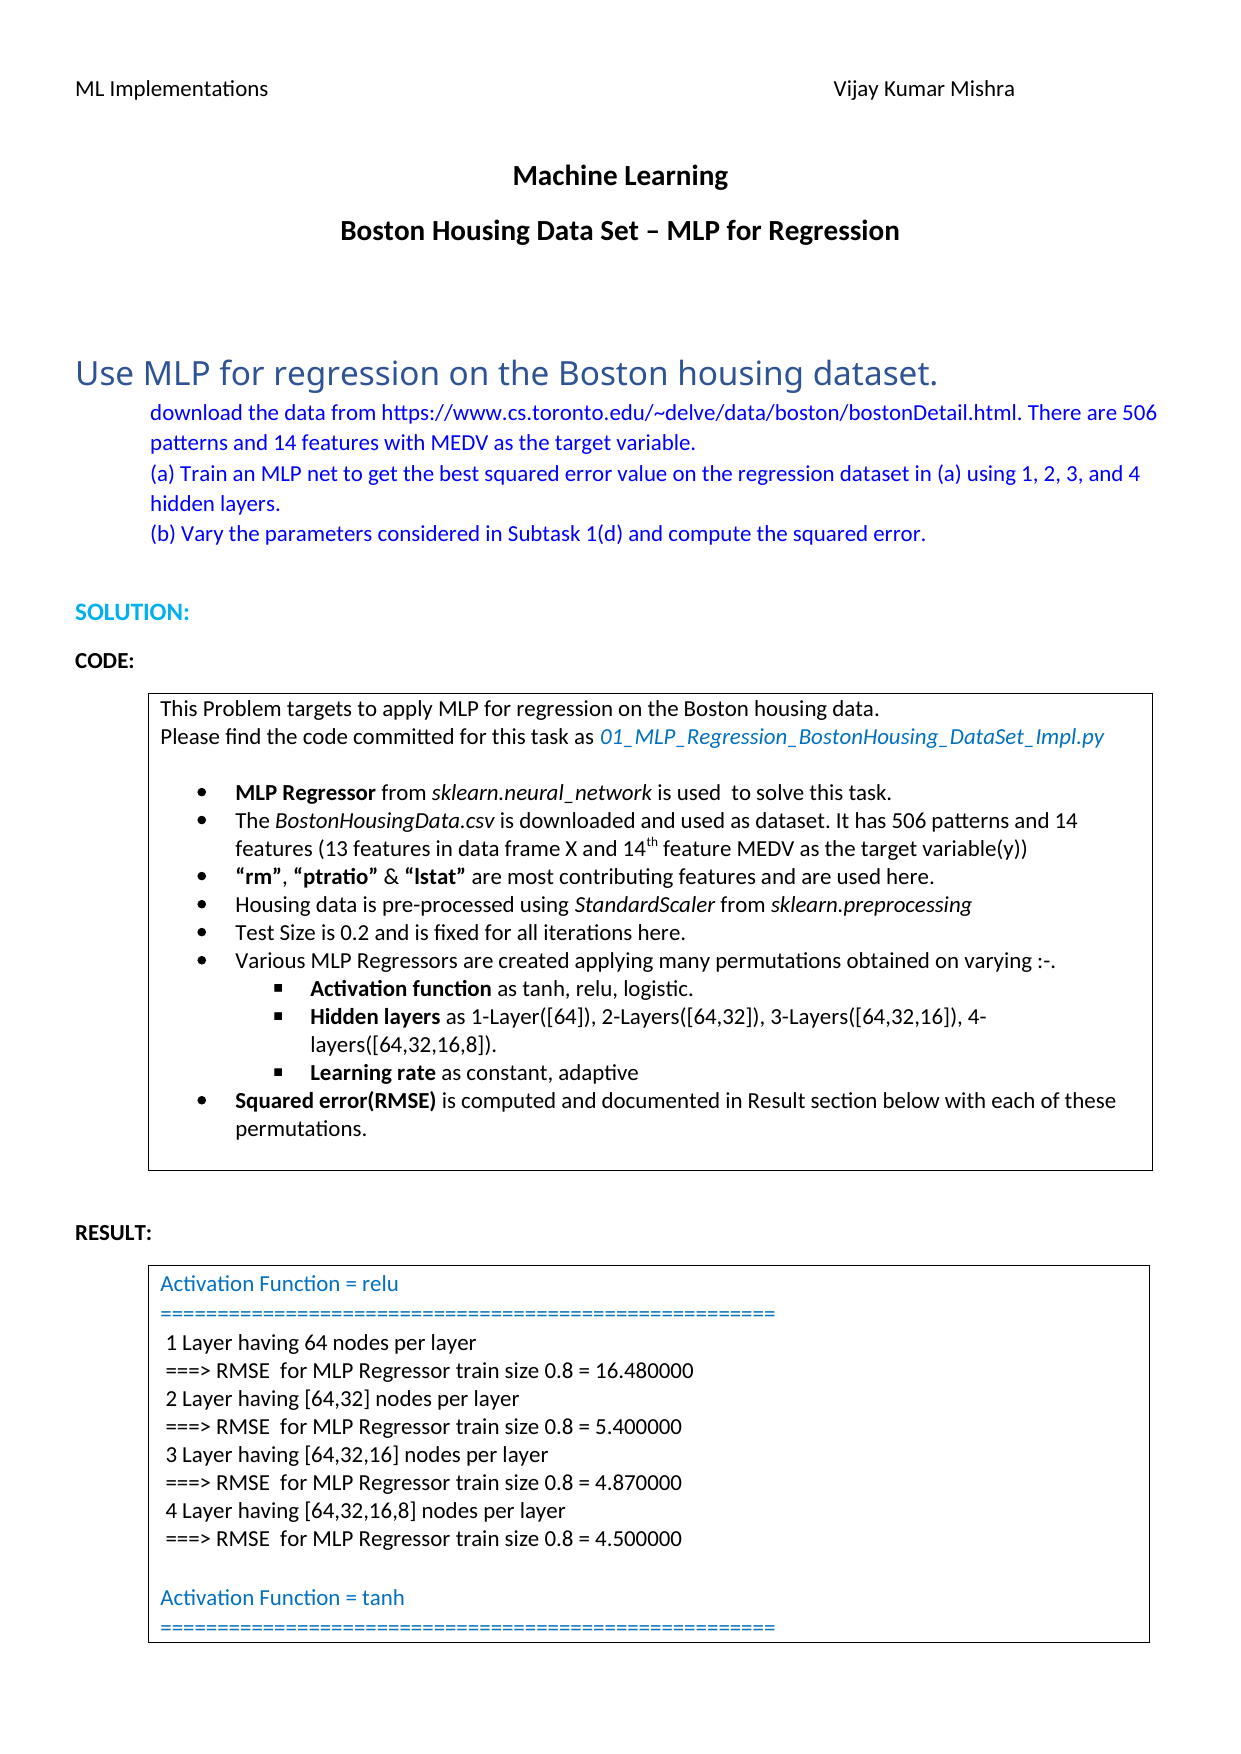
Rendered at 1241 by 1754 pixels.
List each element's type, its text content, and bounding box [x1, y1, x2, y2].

list (a) Train an MLP net to get the best squared error value on the regression dataset in (a) using 1, 2, 3, and 4 hidden layers. [150, 459, 1165, 517]
subtitle Use MLP for regression on the Boston housing dataset. [75, 349, 1165, 395]
text CODE: [75, 646, 1165, 674]
text Boston Housing Data Set – MLP for Regression [75, 212, 1165, 248]
text RESULT: [75, 1218, 1165, 1246]
text Machine Learning [75, 157, 1165, 192]
list download the data from https://www.cs.toronto.edu/~delve/data/boston/bostonDetail.html. There are 506 patterns and 14 features with MEDV as the target variable. [150, 398, 1165, 457]
table_header This Problem targets to apply MLP for regression on the Boston housing data. Please find the code committed for this task as 01_MLP_Regression_BostonHousing_DataSet_Impl.py MLP Regressor from sklearn.neural_network is used to solve this task. The BostonHousingData.csv is downloaded and used as dataset. It has 506 patterns and 14 features (13 features in data frame X and 14th feature MEDV as the target variable(y)) “rm”, “ptratio” & “lstat” are most contributing features and are used here. Housing data is pre-processed using StandardScaler from sklearn.preprocessing Test Size is 0.2 and is fixed for all iterations here. Various MLP Regressors are created applying many permutations obtained on varying :-. Activation function as tanh, relu, logistic. Hidden layers as 1-Layer([64]), 2-Layers([64,32]), 3-Layers([64,32,16]), 4-layers([64,32,16,8]). Learning rate as constant, adaptive Squared error(RMSE) is computed and documented in Result section below with each of these permutations. [149, 694, 1152, 1170]
list (b) Vary the parameters considered in Subtask 1(d) and compute the squared error. [150, 519, 1165, 547]
text SOLUTION: [75, 596, 1165, 627]
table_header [149, 1266, 1149, 1642]
